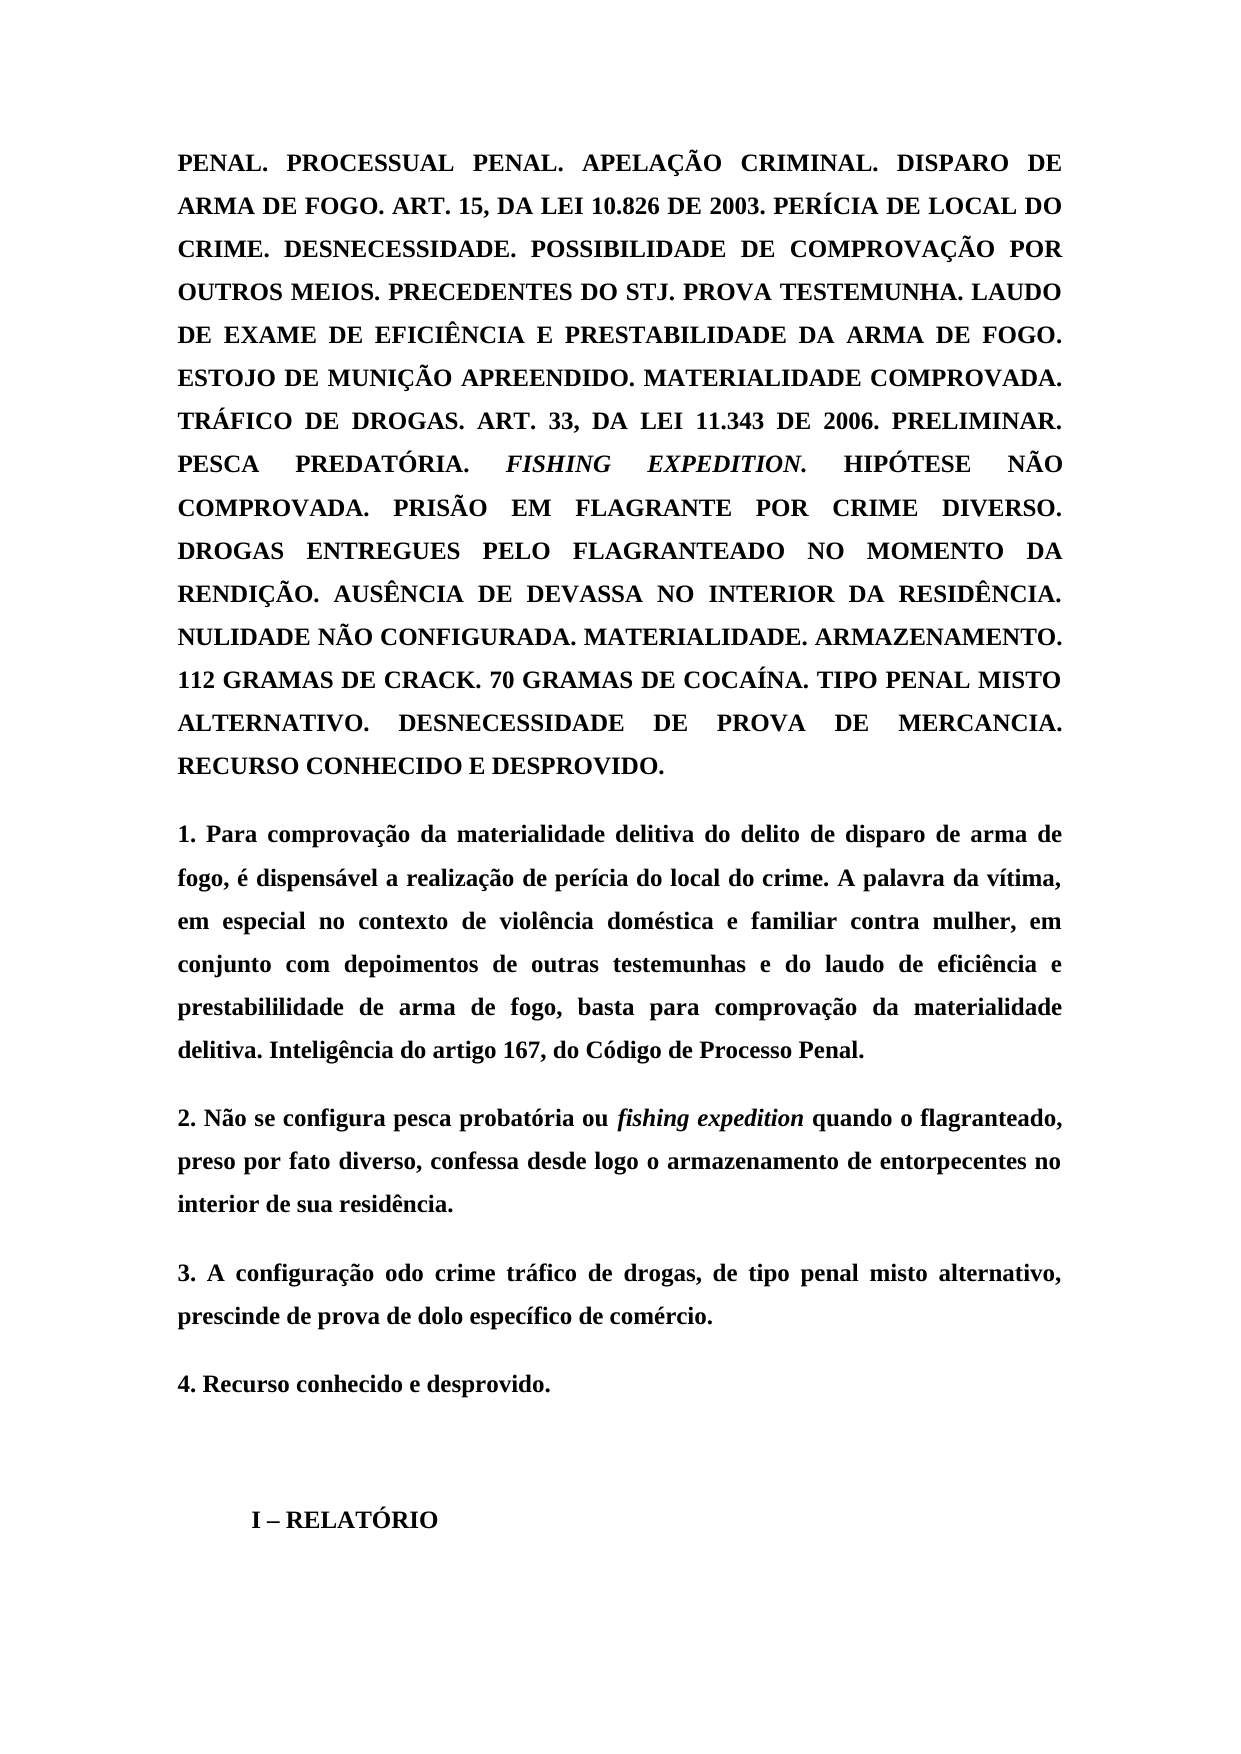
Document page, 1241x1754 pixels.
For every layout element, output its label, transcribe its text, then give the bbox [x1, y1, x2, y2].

text PENAL. PROCESSUAL PENAL. APELAÇÃO CRIMINAL. DISPARO DE ARMA DE FOGO. ART. 15, DA LEI 10.826 DE 2003. PERÍCIA DE LOCAL DO CRIME. DESNECESSIDADE. POSSIBILIDADE DE COMPROVAÇÃO POR OUTROS MEIOS. PRECEDENTES DO STJ. PROVA TESTEMUNHA. LAUDO DE EXAME DE EFICIÊNCIA E PRESTABILIDADE DA ARMA DE FOGO. ESTOJO DE MUNIÇÃO APREENDIDO. MATERIALIDADE COMPROVADA. TRÁFICO DE DROGAS. ART. 33, DA LEI 11.343 DE 2006. PRELIMINAR. PESCA PREDATÓRIA. FISHING EXPEDITION. HIPÓTESE NÃO COMPROVADA. PRISÃO EM FLAGRANTE POR CRIME DIVERSO. DROGAS ENTREGUES PELO FLAGRANTEADO NO MOMENTO DA RENDIÇÃO. AUSÊNCIA DE DEVASSA NO INTERIOR DA RESIDÊNCIA. NULIDADE NÃO CONFIGURADA. MATERIALIDADE. ARMAZENAMENTO. 112 GRAMAS DE CRACK. 70 GRAMAS DE COCAÍNA. TIPO PENAL MISTO ALTERNATIVO. DESNECESSIDADE DE PROVA DE MERCANCIA. RECURSO CONHECIDO E DESPROVIDO. [177, 148, 1063, 780]
text 3. A configuração odo crime tráfico de drogas, de tipo penal misto alternativo, prescinde de prova de dolo específico de comércio. [177, 1258, 1063, 1329]
text 1. Para comprovação da materialidade delitiva do delito de disparo de arma de fogo, é dispensável a realização de perícia do local do crime. A palavra da vítima, em especial no contexto de violência doméstica e familiar contra mulher, em conjunto com depoimentos de outras testemunhas e do laudo de eficiência e prestabililidade de arma de fogo, basta para comprovação da materialidade delitiva. Inteligência do artigo 167, do Código de Processo Penal. [177, 819, 1063, 1064]
text 4. Recurso conhecido e desprovido. [177, 1369, 1063, 1398]
list I – RELATÓRIO [177, 1505, 1063, 1534]
text 2. Não se configura pesca probatória ou fishing expedition quando o flagranteado, preso por fato diverso, confessa desde logo o armazenamento de entorpecentes no interior de sua residência. [177, 1103, 1063, 1218]
